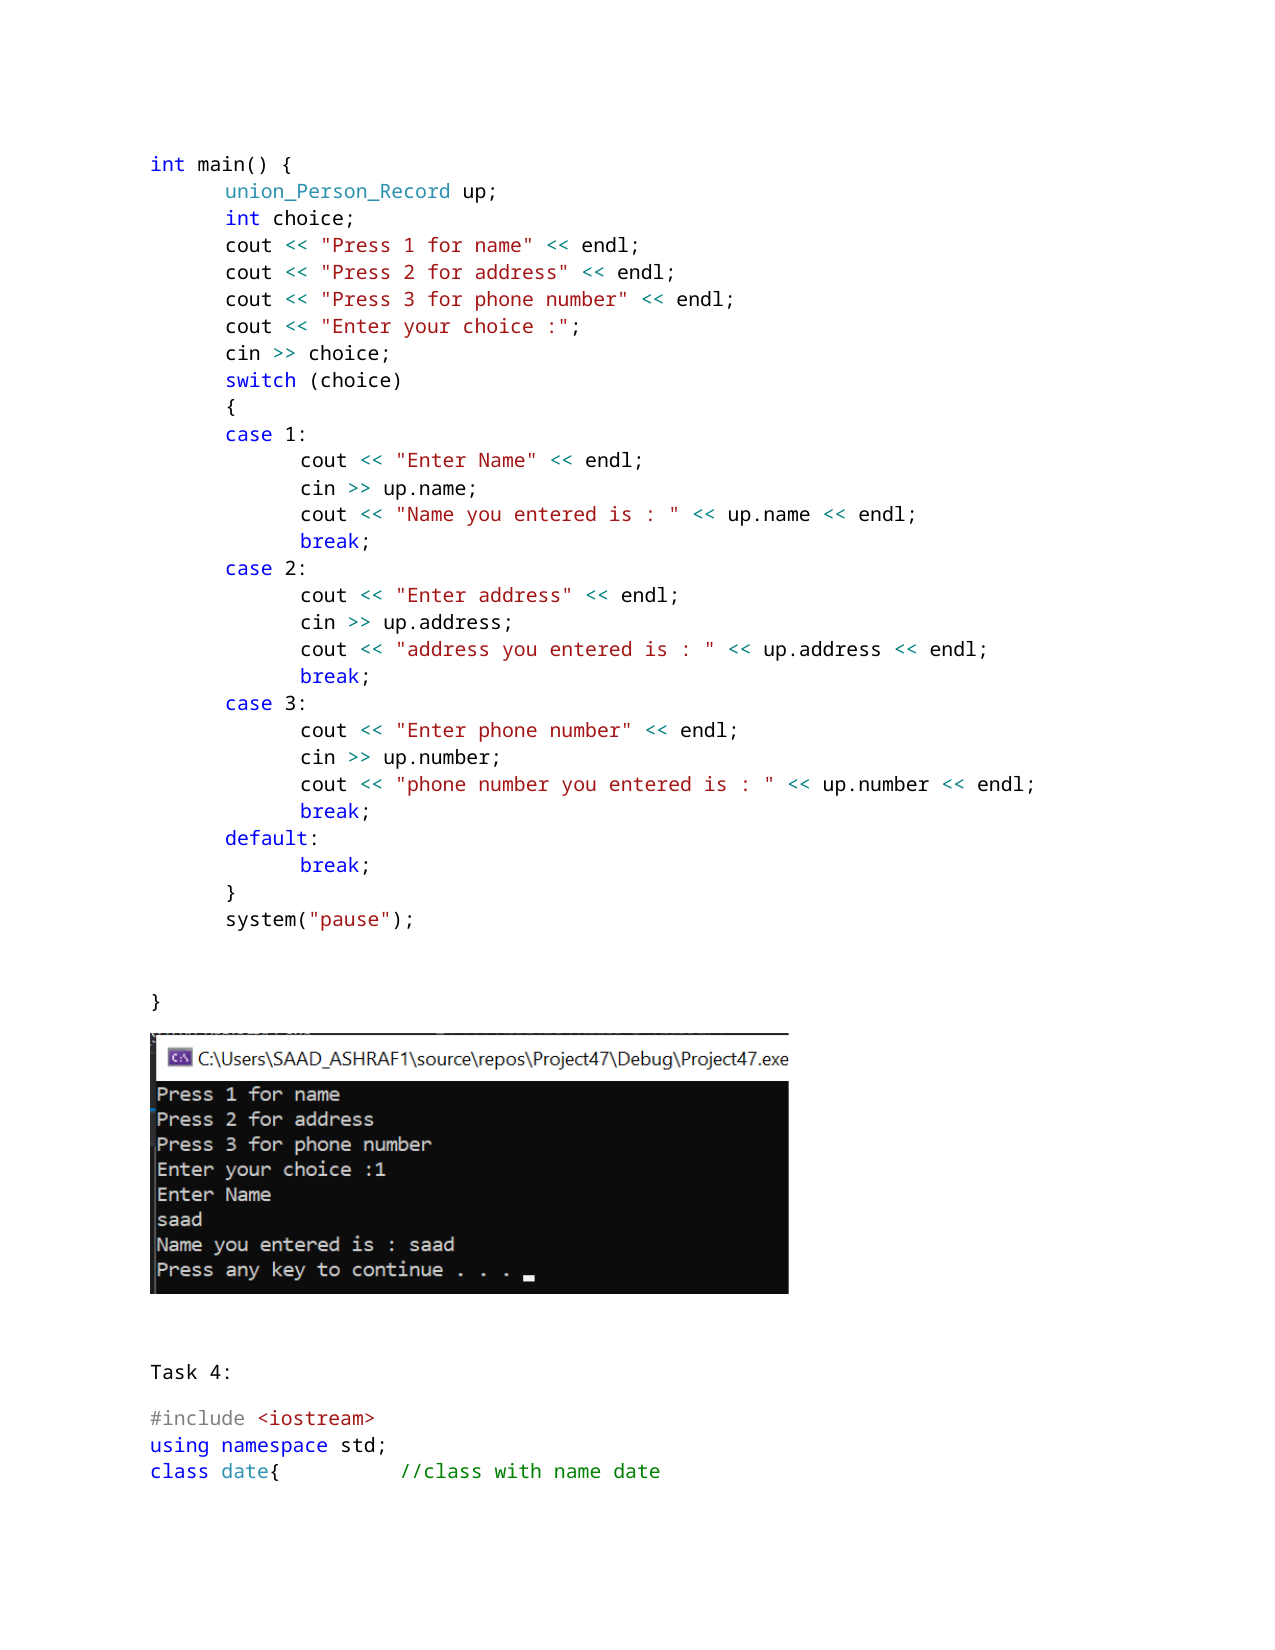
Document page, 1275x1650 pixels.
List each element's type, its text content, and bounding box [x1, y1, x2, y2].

text case 1: [150, 420, 1125, 447]
text cout << "Name you entered is : " << up.name << endl; [150, 501, 1125, 528]
text cin >> up.number; [150, 743, 1125, 771]
text cin >> choice; [150, 339, 1125, 366]
text cout << "Enter address" << endl; [150, 582, 1125, 609]
text cout << "address you entered is : " << up.address << endl; [150, 636, 1125, 663]
text Task 4: [150, 1358, 1125, 1385]
text case 3: [150, 689, 1125, 717]
text cout << "Enter phone number" << endl; [150, 717, 1125, 743]
text int choice; [150, 204, 1125, 231]
text #include <iostream> [150, 1404, 1125, 1431]
text cin >> up.address; [150, 609, 1125, 636]
text cout << "Enter Name" << endl; [150, 447, 1125, 474]
text cout << "Press 1 for name" << endl; [150, 231, 1125, 258]
text break; [150, 797, 1125, 824]
text system("pause"); [150, 905, 1125, 932]
text union_Person_Record up; [150, 177, 1125, 204]
text class date{ //class with name date [150, 1458, 1125, 1485]
text break; [150, 851, 1125, 878]
text cout << "Press 2 for address" << endl; [150, 258, 1125, 285]
text } [150, 878, 1125, 905]
text int main() { [150, 150, 1125, 177]
text default: [150, 824, 1125, 851]
text cout << "phone number you entered is : " << up.number << endl; [150, 771, 1125, 797]
text cin >> up.name; [150, 474, 1125, 501]
text break; [150, 663, 1125, 689]
text cout << "Enter your choice :"; [150, 312, 1125, 339]
text switch (choice) [150, 366, 1125, 393]
text } [150, 987, 1125, 1014]
text case 2: [150, 555, 1125, 582]
text using namespace std; [150, 1431, 1125, 1458]
text break; [150, 528, 1125, 555]
picture [150, 1033, 789, 1294]
text cout << "Press 3 for phone number" << endl; [150, 285, 1125, 312]
text { [150, 393, 1125, 420]
